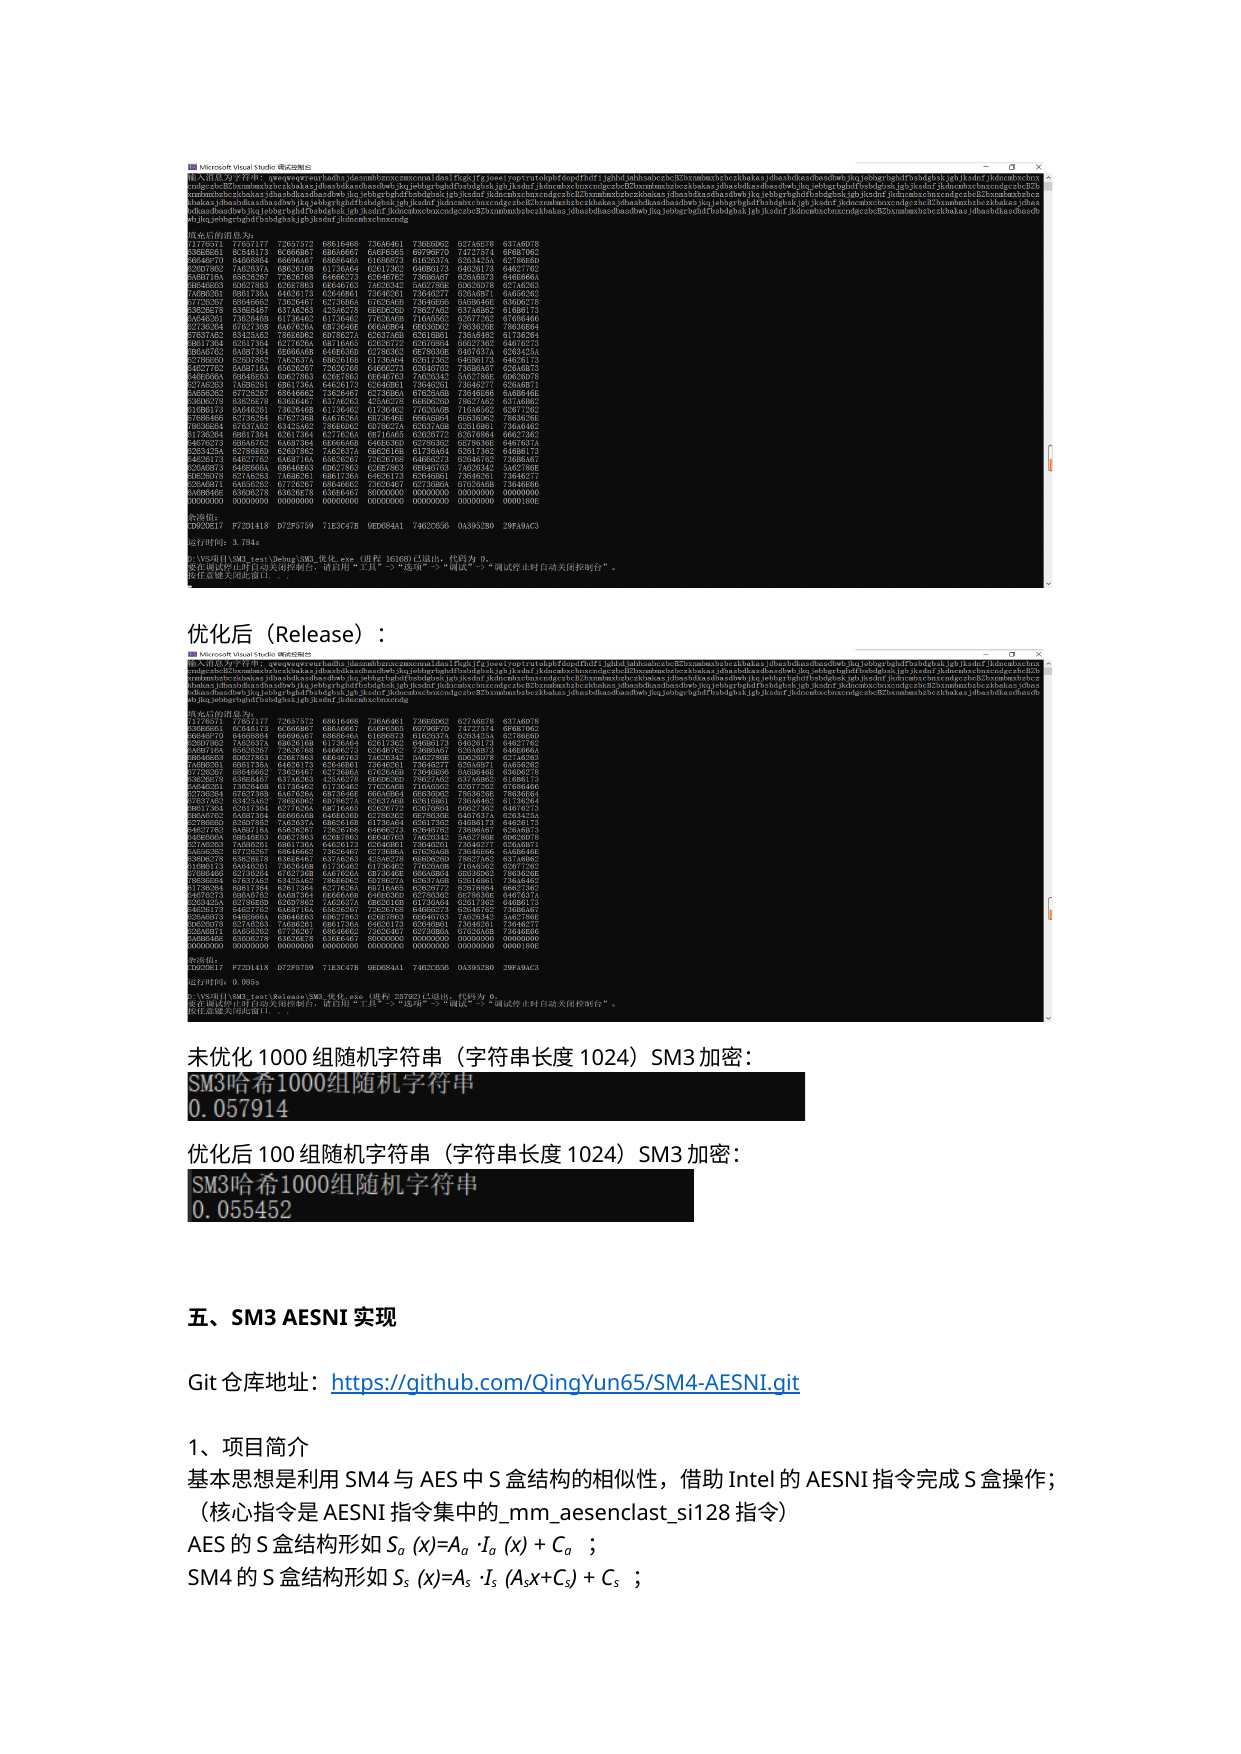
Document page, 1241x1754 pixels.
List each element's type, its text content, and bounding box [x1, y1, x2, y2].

text 未优化1000组随机字符串（字符串长度1024）SM3加密： [187, 1039, 1053, 1072]
text 五、SM3 AESNI 实现 [187, 1299, 1053, 1332]
text 1、项目简介 [187, 1429, 1053, 1462]
picture [187, 649, 1053, 1022]
picture [187, 1169, 694, 1222]
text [187, 1527, 1053, 1592]
text 优化后（Release）： [187, 617, 1053, 649]
picture [187, 1072, 805, 1121]
text 优化后100组随机字符串（字符串长度1024）SM3加密： [187, 1137, 1053, 1169]
picture [187, 162, 1053, 588]
text 基本思想是利用SM4与AES中S盒结构的相似性，借助Intel的AESNI指令完成S盒操作； （核心指令是AESNI指令集中的_mm_aesenclast_si128指令） [187, 1462, 1053, 1527]
text Git仓库地址：https://github.com/QingYun65/SM4-AESNI.git [187, 1364, 1053, 1397]
